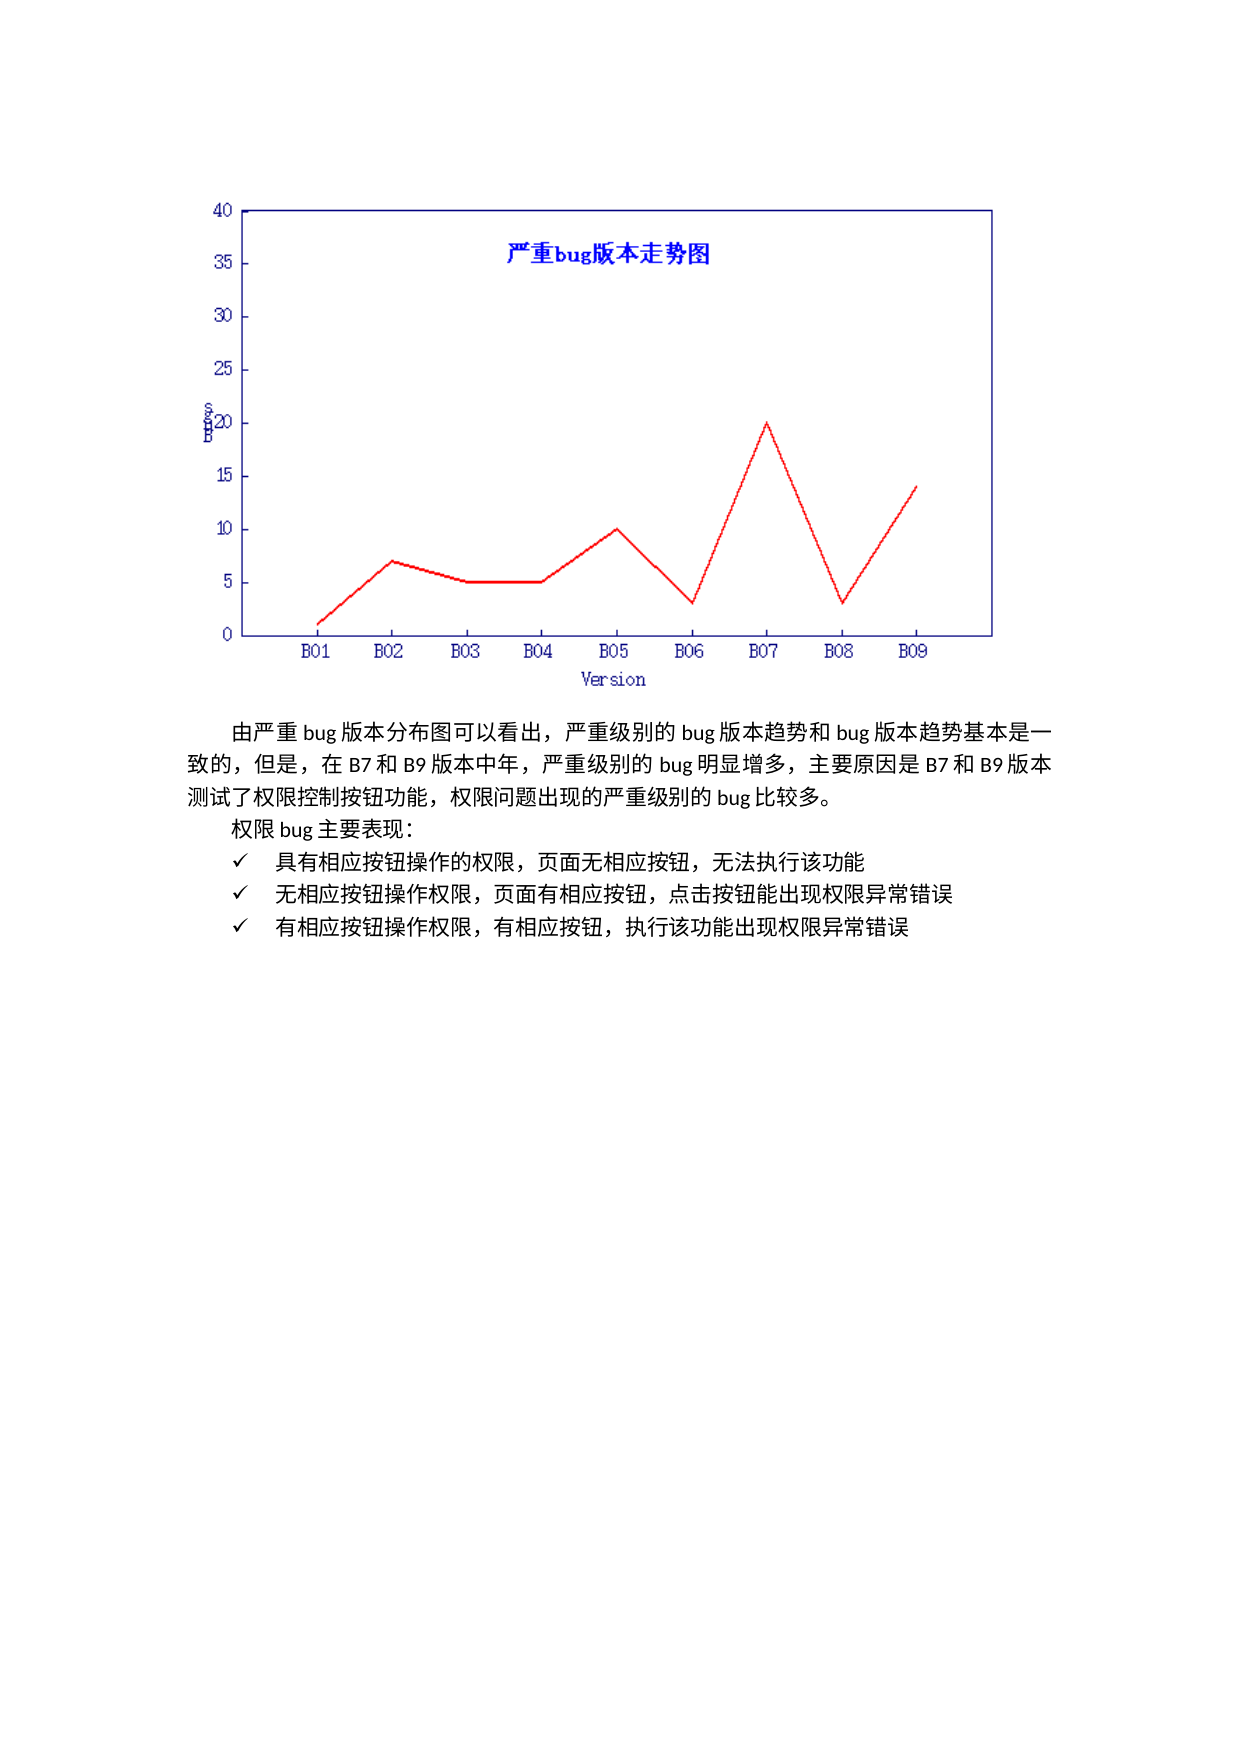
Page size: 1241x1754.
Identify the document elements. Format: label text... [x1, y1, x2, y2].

list 无相应按钮操作权限，页面有相应按钮，点击按钮能出现权限异常错误 [231, 877, 1053, 909]
text 权限bug主要表现： [187, 812, 1053, 844]
picture [187, 162, 1053, 693]
list 有相应按钮操作权限，有相应按钮，执行该功能出现权限异常错误 [231, 909, 1053, 942]
list 具有相应按钮操作的权限，页面无相应按钮，无法执行该功能 [231, 844, 1053, 877]
text 由严重bug版本分布图可以看出，严重级别的bug版本趋势和bug版本趋势基本是一致的，但是，在B7和B9版本中年，严重级别的bug明显增多，主要原因是B7和B9版本测试了权限控制按钮功能，权限问题出现的严重级别的bug比较多。 [187, 714, 1053, 812]
